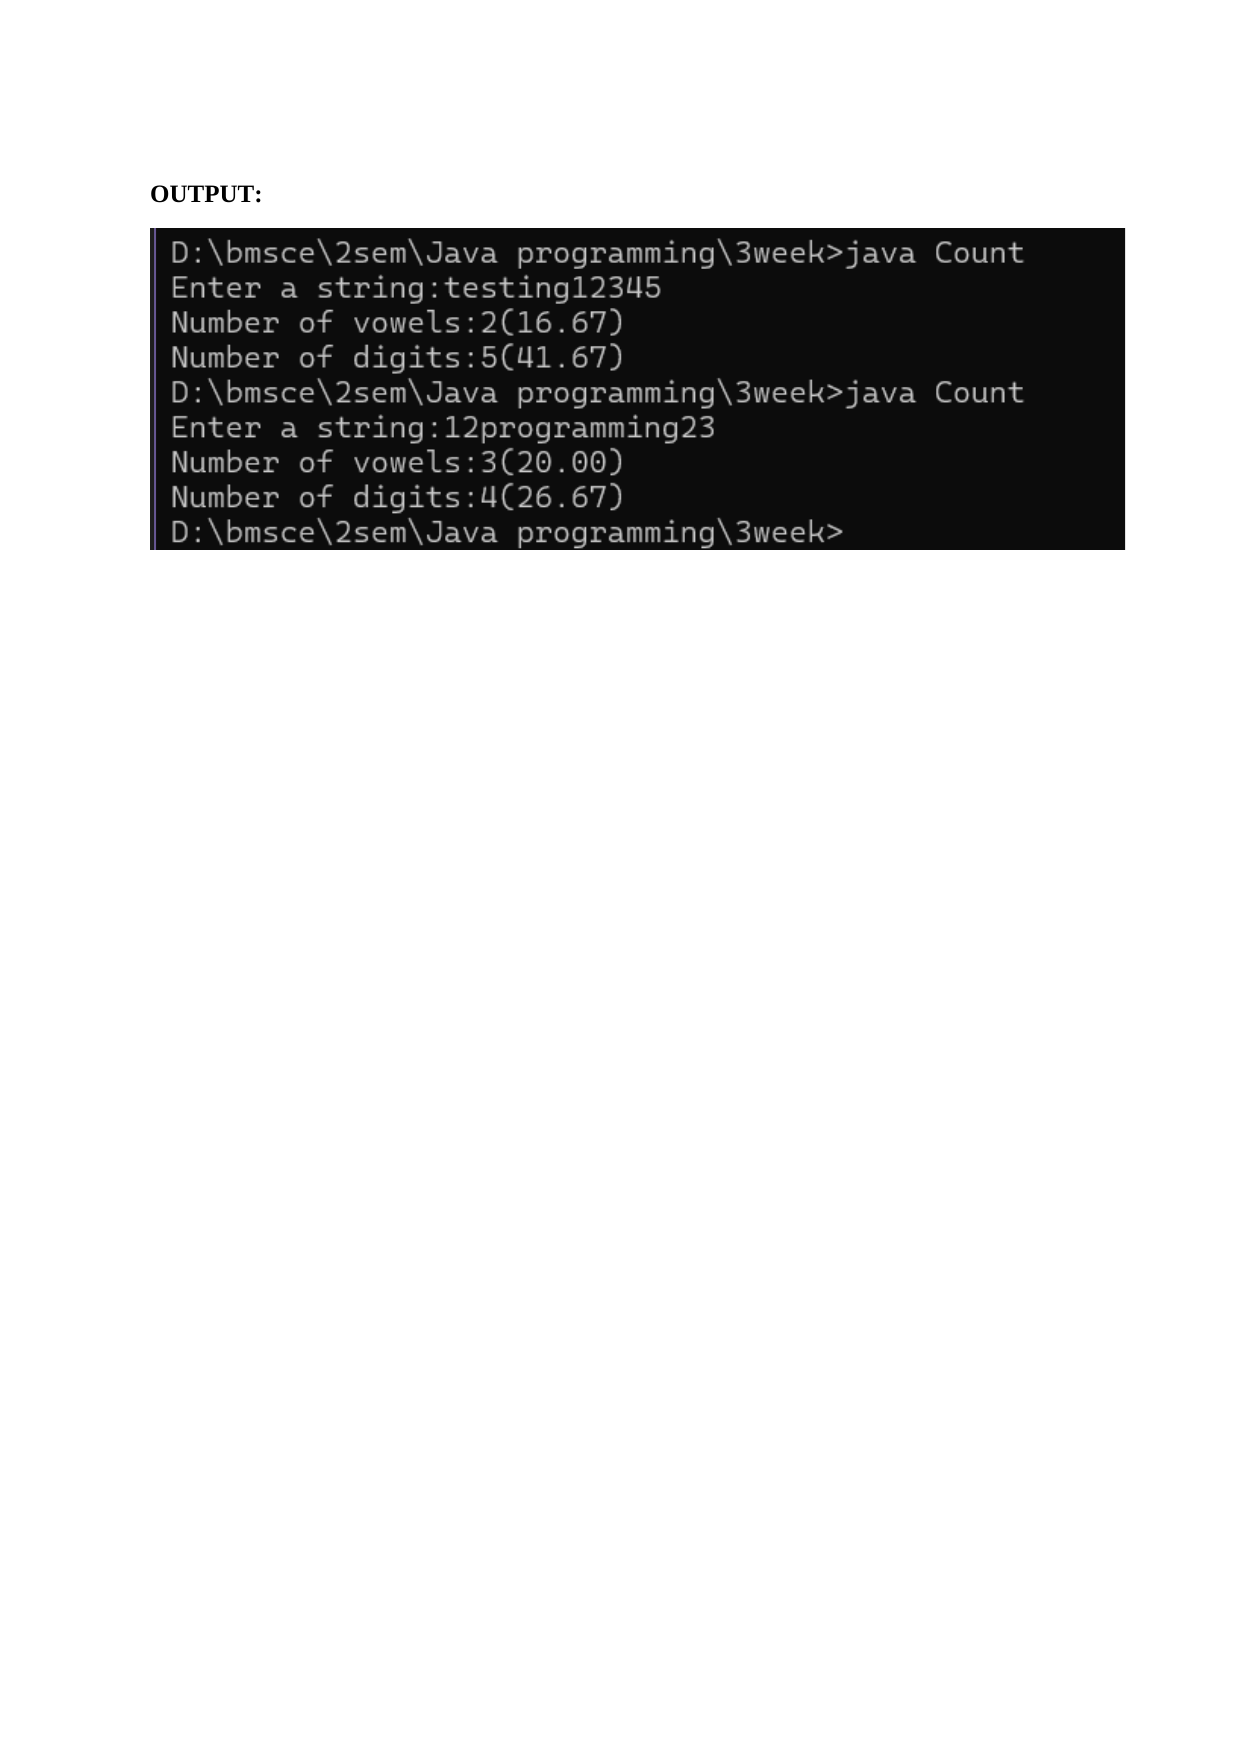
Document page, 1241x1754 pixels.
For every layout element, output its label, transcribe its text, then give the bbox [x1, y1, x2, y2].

picture [150, 228, 1125, 550]
text OUTPUT: [150, 150, 1090, 207]
